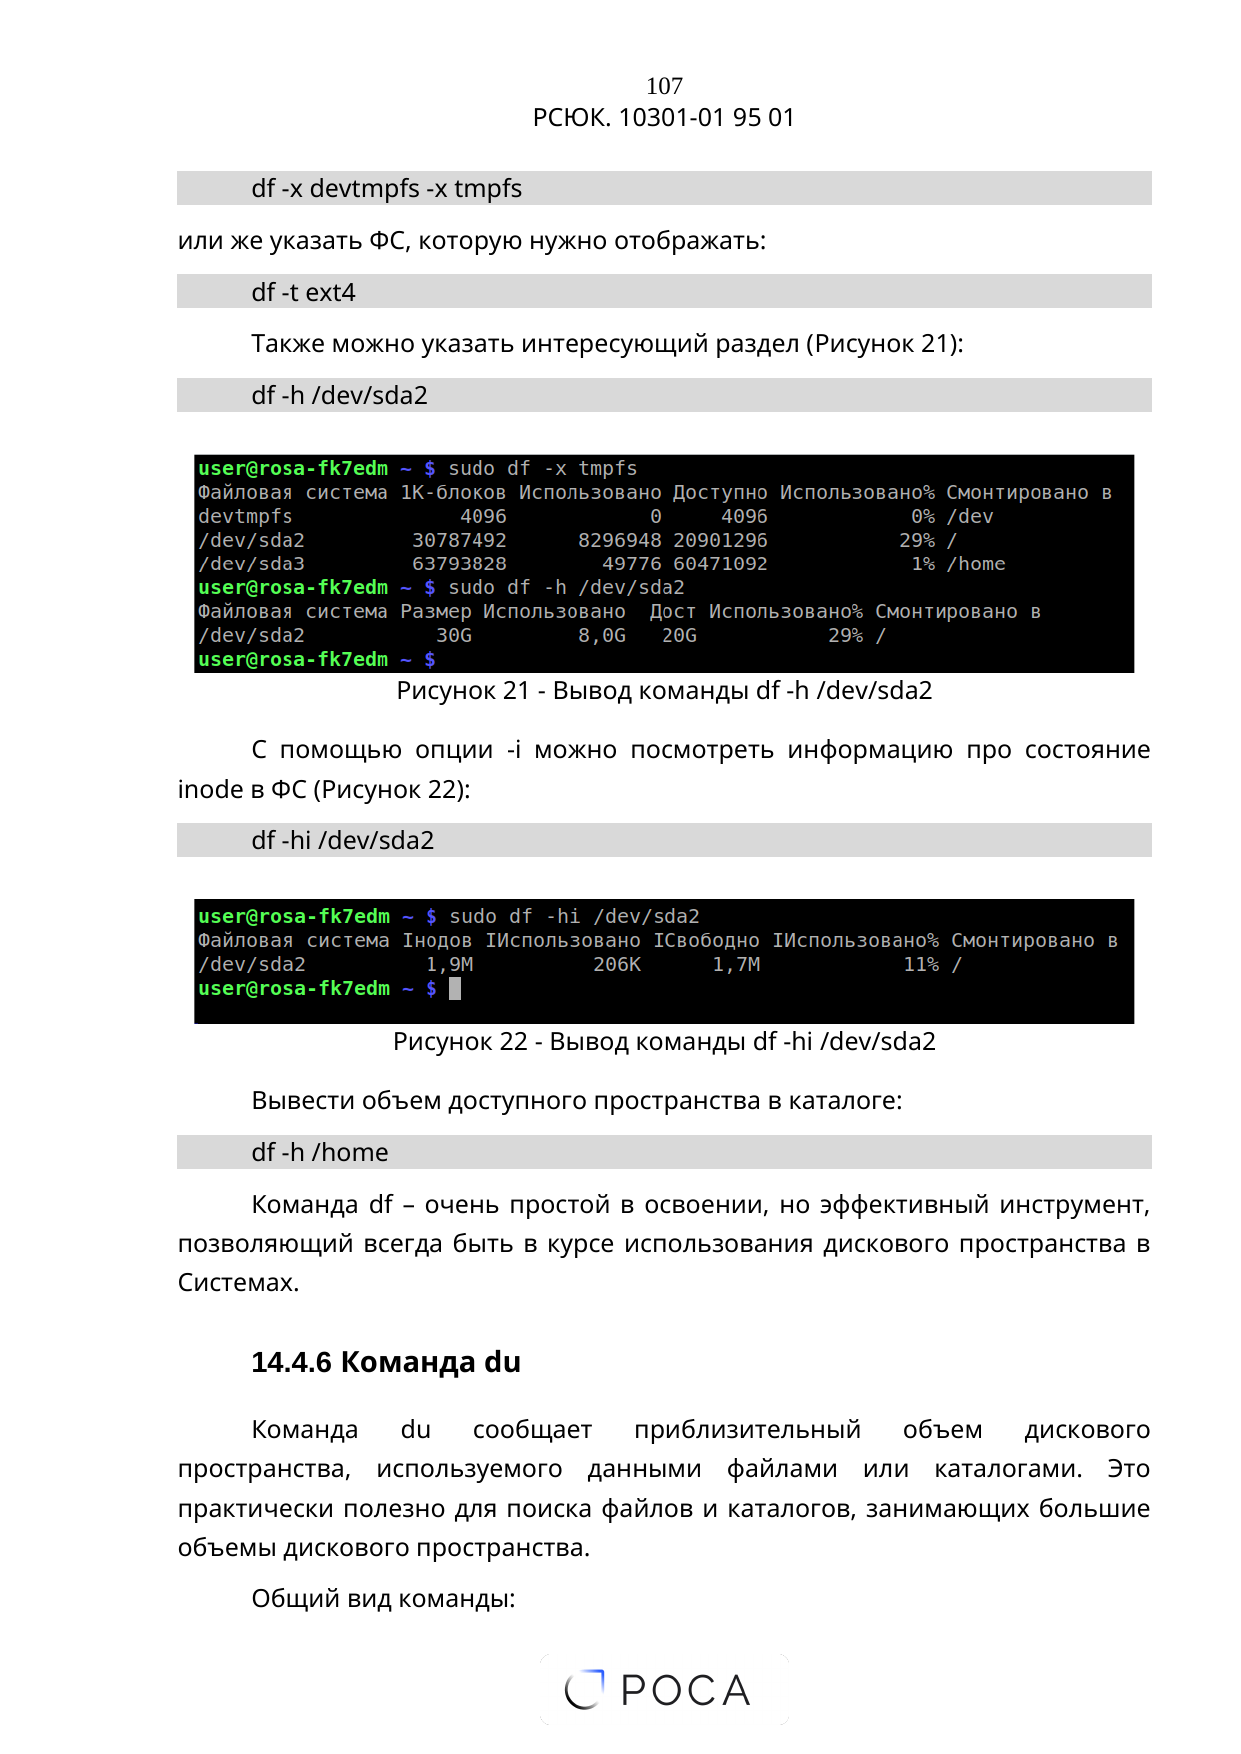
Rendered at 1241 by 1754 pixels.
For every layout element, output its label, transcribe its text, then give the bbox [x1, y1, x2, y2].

text df -h /dev/sda2 [177, 378, 1152, 412]
text df -x devtmpfs -x tmpfs [177, 171, 1152, 205]
text или же указать ФС, которую нужно отображать: [177, 223, 1152, 257]
text Также можно указать интересующий раздел (Рисунок 21): [177, 326, 1152, 360]
text Команда du сообщает приблизительный объем дискового пространства, используемого данными файлами или каталогами. Это практически полезно для поиска файлов и каталогов, занимающих большие объемы дискового пространства. [177, 1412, 1152, 1563]
text С помощью опции -i можно посмотреть информацию про состояние inode в ФС (Рисунок 22): [177, 732, 1152, 805]
text Команда df – очень простой в освоении, но эффективный инструмент, позволяющий всегда быть в курсе использования дискового пространства в Системах. [177, 1186, 1152, 1299]
text df -h /home [177, 1135, 1152, 1169]
text Рисунок 22 - Вывод команды df -hi /dev/sda2 [177, 1024, 1152, 1058]
text Вывести объем доступного пространства в каталоге: [177, 1083, 1152, 1117]
picture [540, 1654, 789, 1725]
text Рисунок 21 - Вывод команды df -h /dev/sda2 [177, 673, 1152, 707]
text df -t ext4 [177, 274, 1152, 308]
text Команда du [177, 1341, 1152, 1381]
picture [194, 899, 1135, 1024]
text df -hi /dev/sda2 [177, 823, 1152, 857]
text Общий вид команды: [177, 1581, 1152, 1615]
picture [194, 454, 1135, 673]
